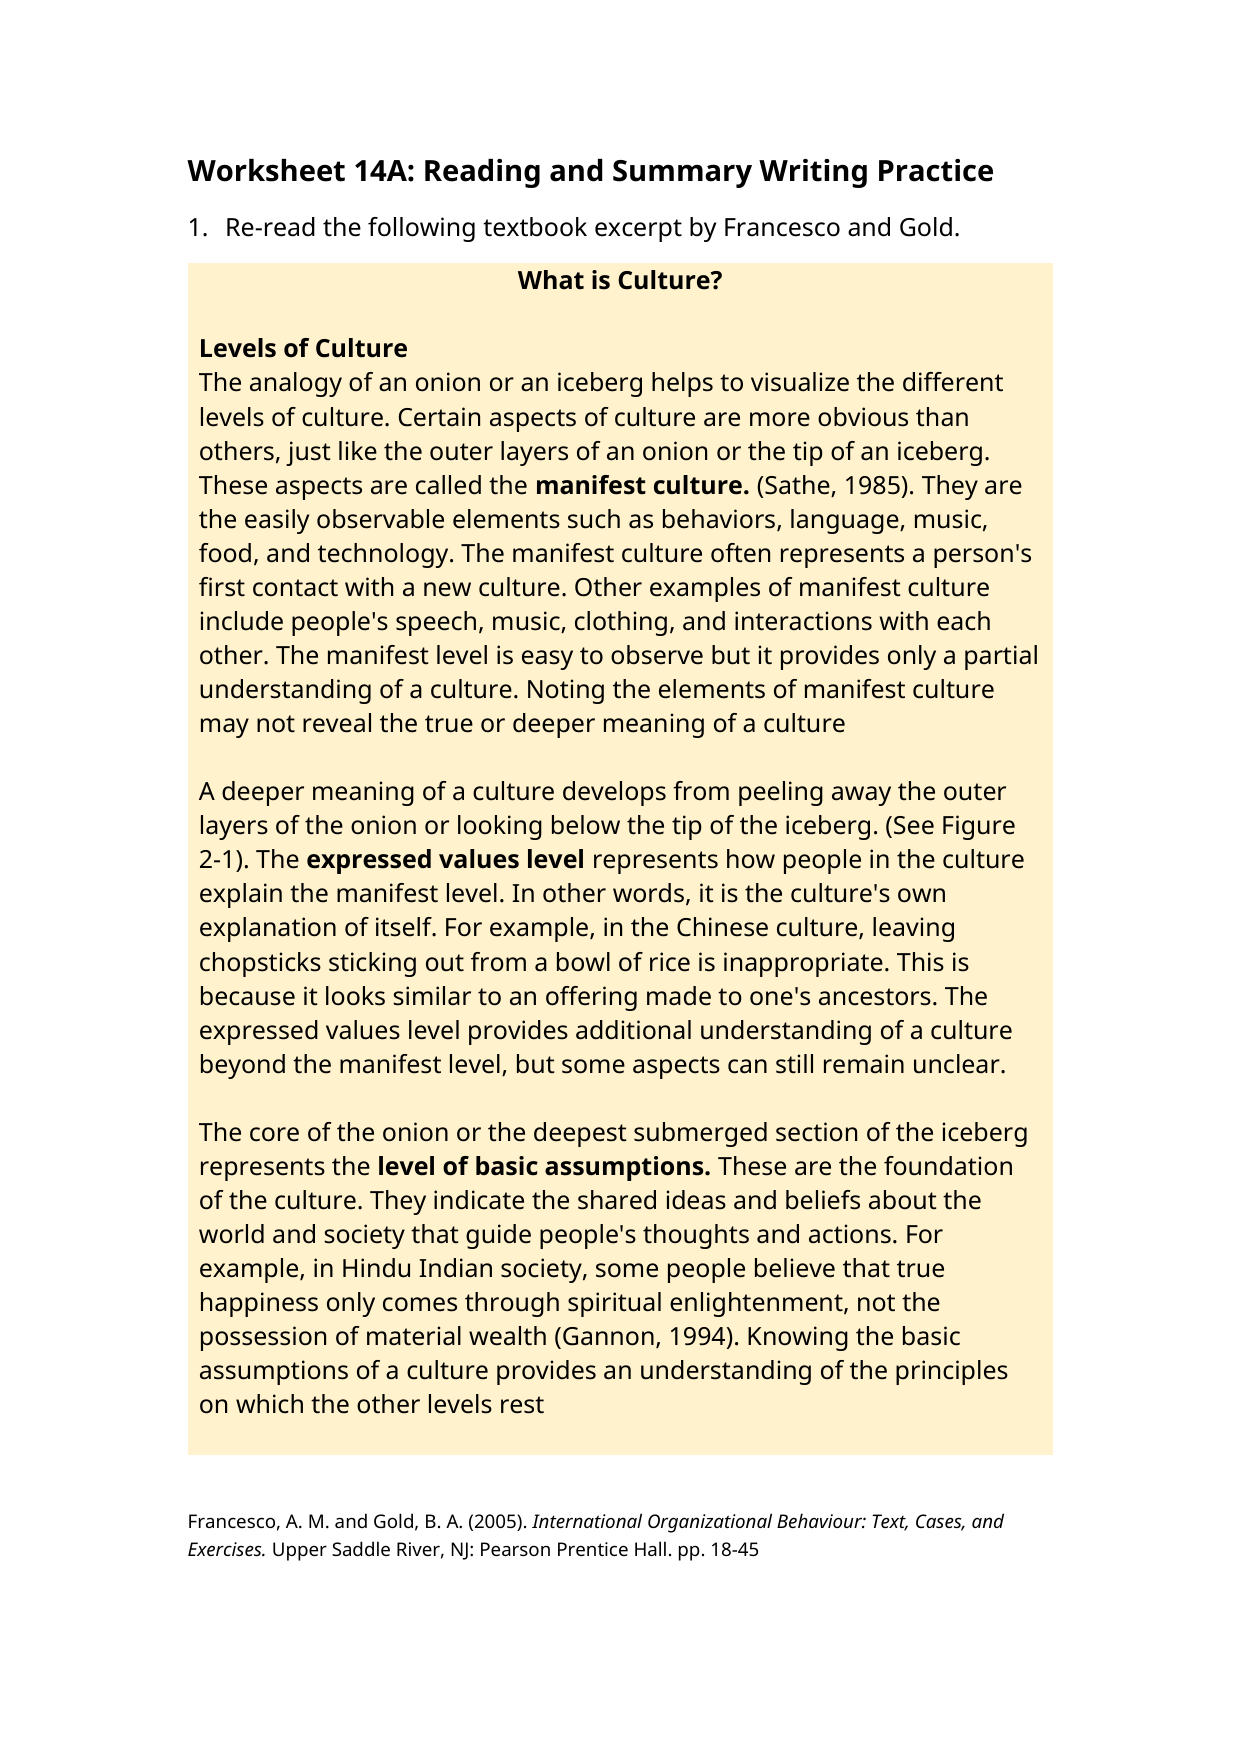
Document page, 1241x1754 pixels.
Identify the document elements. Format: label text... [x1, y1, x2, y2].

list Re-read the following textbook excerpt by Francesco and Gold. [187, 209, 1053, 243]
text Worksheet 14A: Reading and Summary Writing Practice [187, 150, 1053, 190]
table_header What is Culture? Levels of Culture The analogy of an onion or an iceberg helps to visualize the different levels of culture. Certain aspects of culture are more obvious than others, just like the outer layers of an onion or the tip of an iceberg. These aspects are called the manifest culture. (Sathe, 1985). They are the easily observable elements such as behaviors, language, music, food, and technology. The manifest culture often represents a person's first contact with a new culture. Other examples of manifest culture include people's speech, music, clothing, and interactions with each other. The manifest level is easy to observe but it provides only a partial understanding of a culture. Noting the elements of manifest culture may not reveal the true or deeper meaning of a culture A deeper meaning of a culture develops from peeling away the outer layers of the onion or looking below the tip of the iceberg. (See Figure 2-1). The expressed values level represents how people in the culture explain the manifest level. In other words, it is the culture's own explanation of itself. For example, in the Chinese culture, leaving chopsticks sticking out from a bowl of rice is inappropriate. This is because it looks similar to an offering made to one's ancestors. The expressed values level provides additional understanding of a culture beyond the manifest level, but some aspects can still remain unclear. The core of the onion or the deepest submerged section of the iceberg represents the level of basic assumptions. These are the foundation of the culture. They indicate the shared ideas and beliefs about the world and society that guide people's thoughts and actions. For example, in Hindu Indian society, some people believe that true happiness only comes through spiritual enlightenment, not the possession of material wealth (Gannon, 1994). Knowing the basic assumptions of a culture provides an understanding of the principles on which the other levels rest [188, 263, 1053, 1455]
text Francesco, A. M. and Gold, B. A. (2005). International Organizational Behaviour: Text, Cases, and Exercises. Upper Saddle River, NJ: Pearson Prentice Hall. pp. 18-45 [187, 1508, 1053, 1562]
